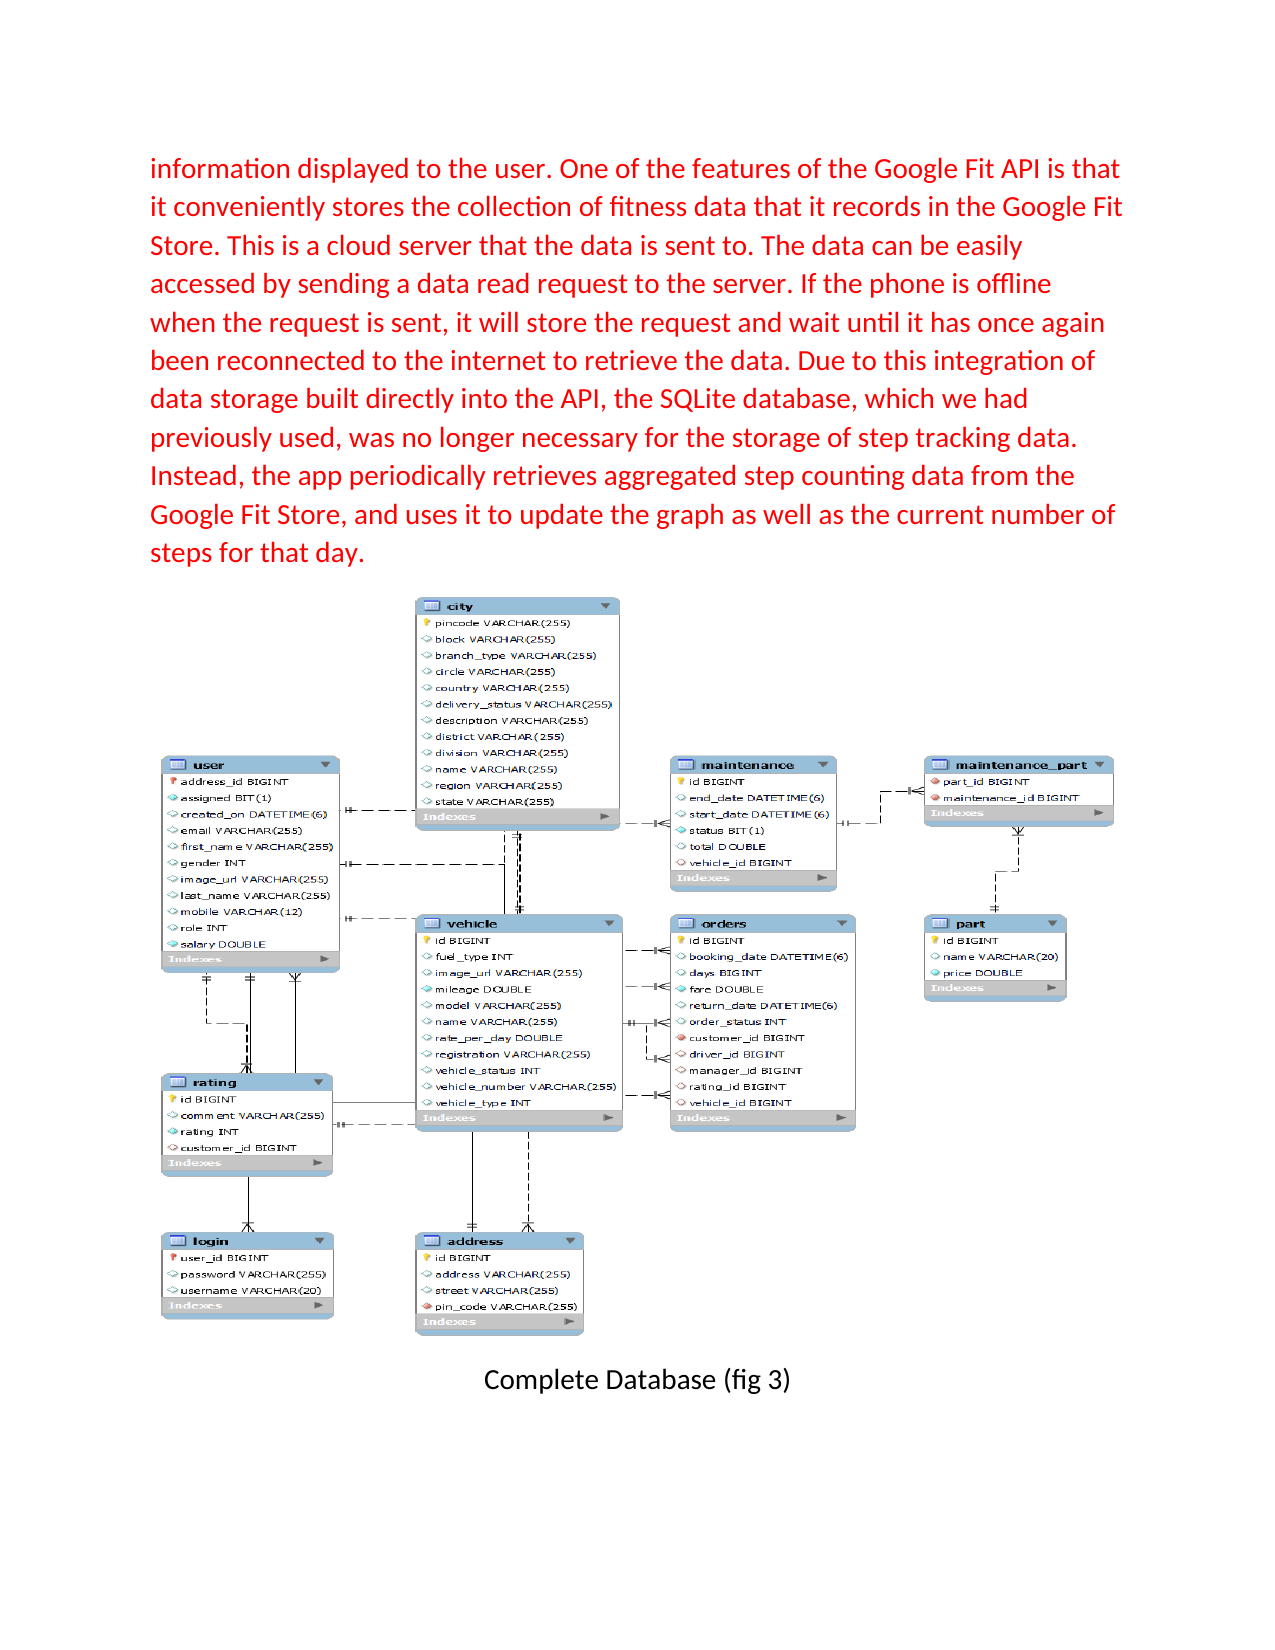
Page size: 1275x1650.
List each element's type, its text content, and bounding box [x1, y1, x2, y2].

text Complete Database (fig 3) [150, 1361, 1125, 1396]
picture [150, 589, 1125, 1342]
